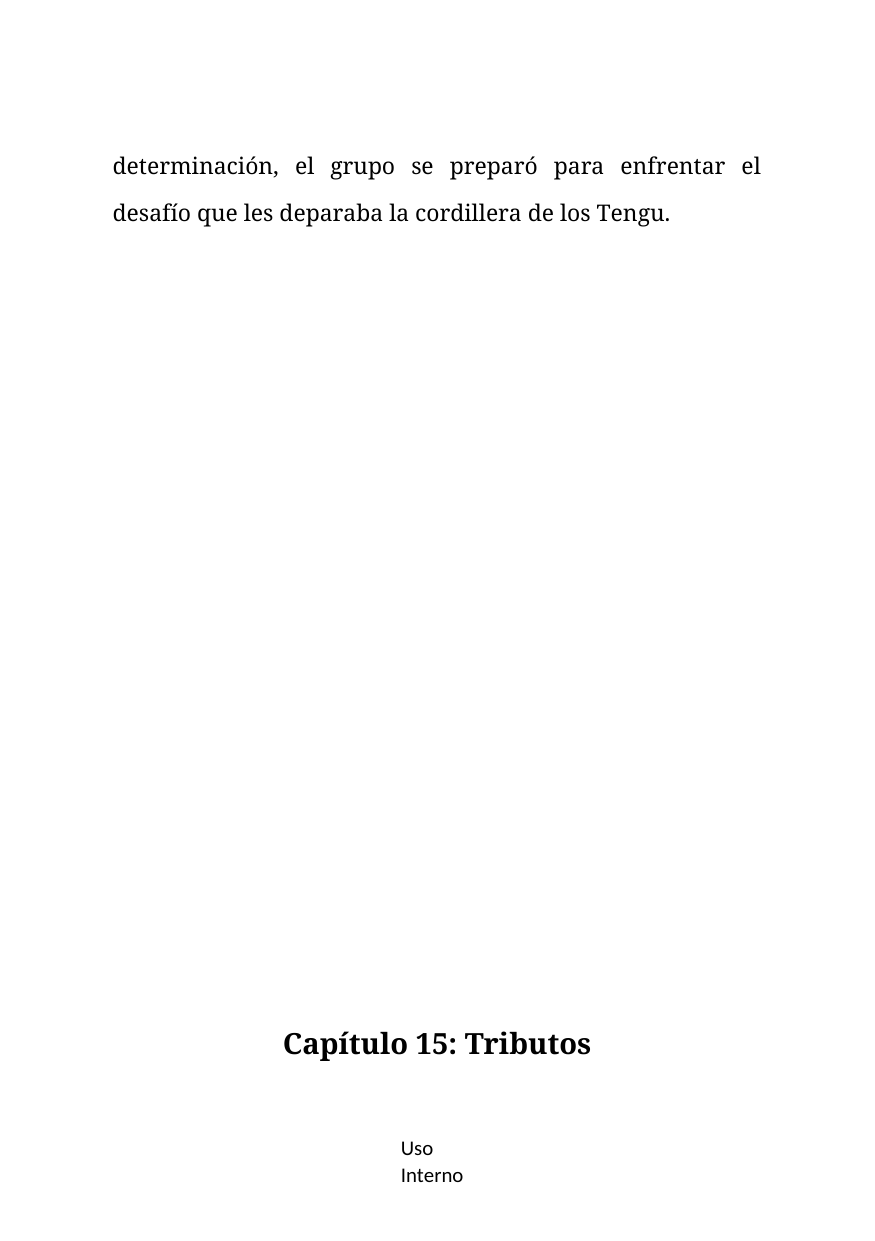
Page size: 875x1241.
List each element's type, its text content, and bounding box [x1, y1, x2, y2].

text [112, 150, 762, 228]
text Capítulo 15: Tributos [112, 1023, 762, 1063]
